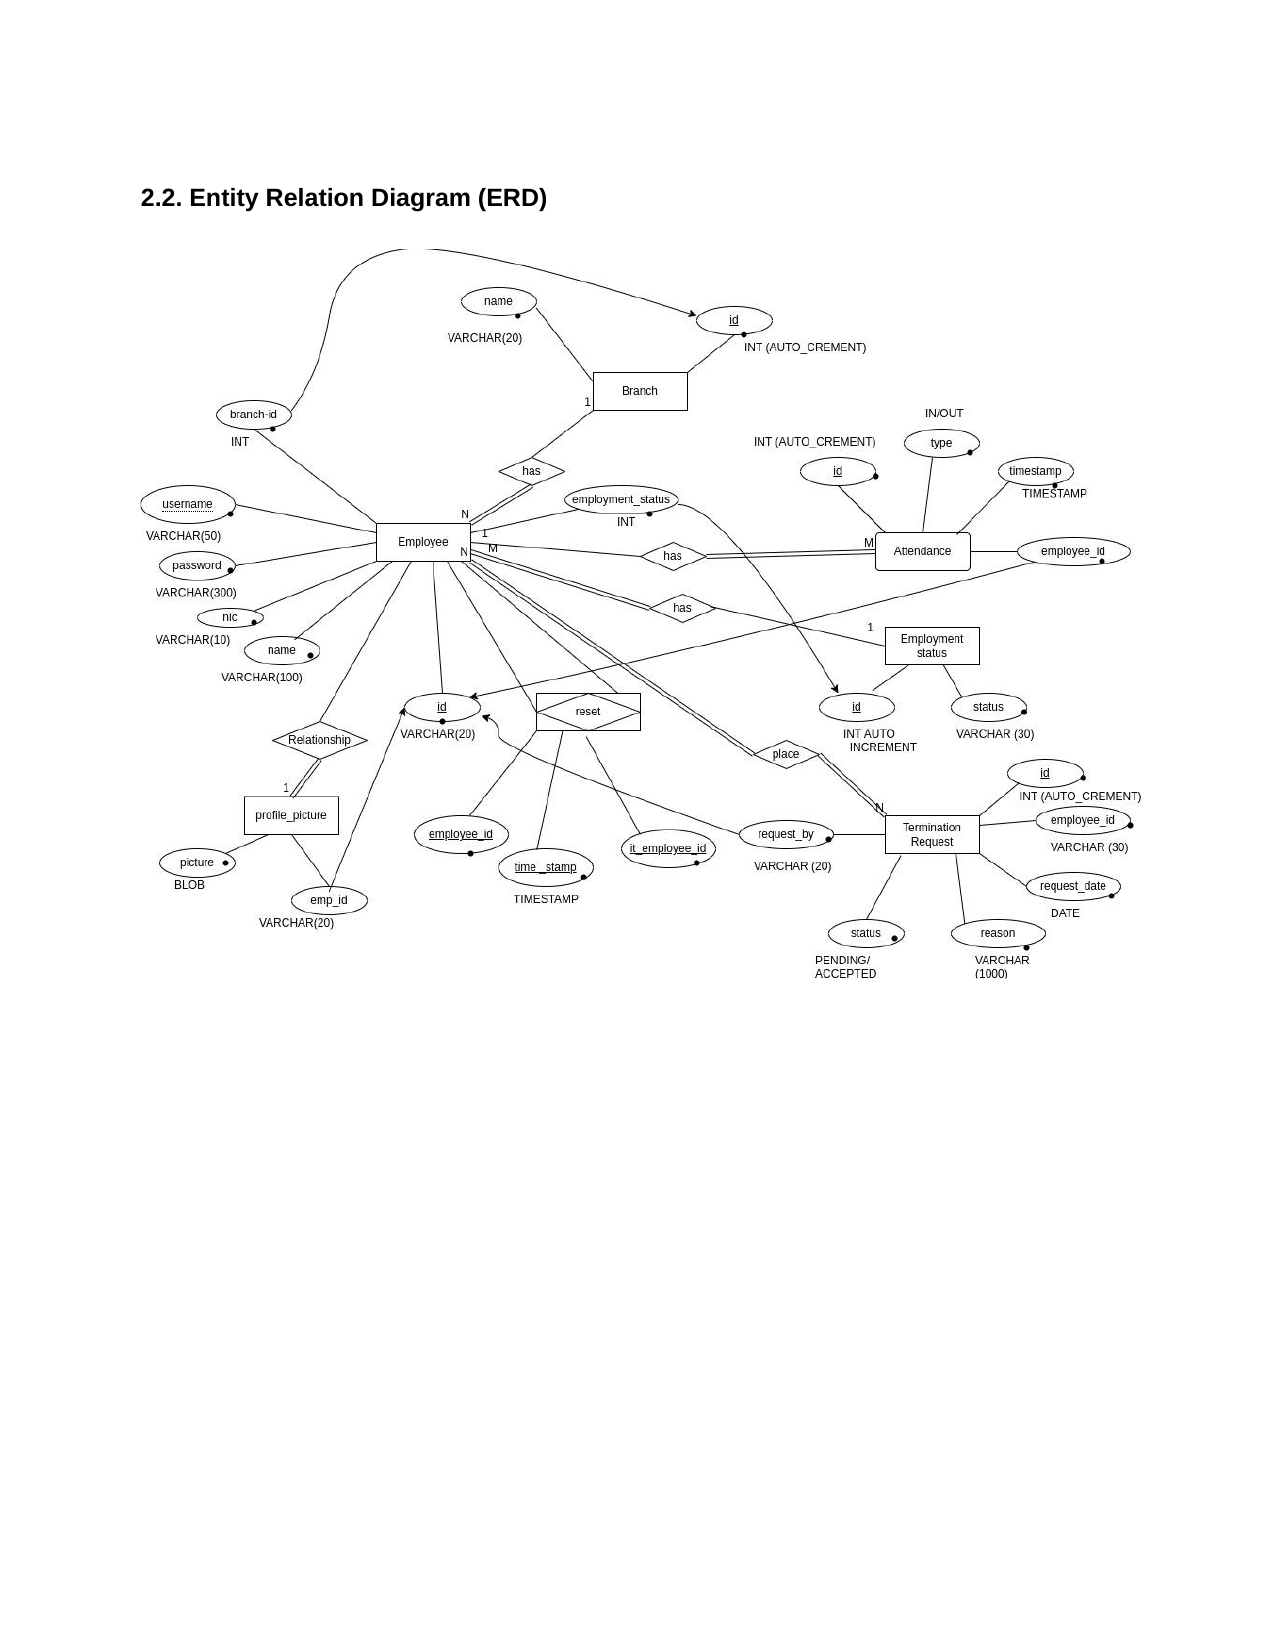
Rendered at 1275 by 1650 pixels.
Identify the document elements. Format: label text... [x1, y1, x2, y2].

text 2.2. Entity Relation Diagram (ERD) [141, 183, 1125, 212]
picture [140, 249, 1151, 979]
